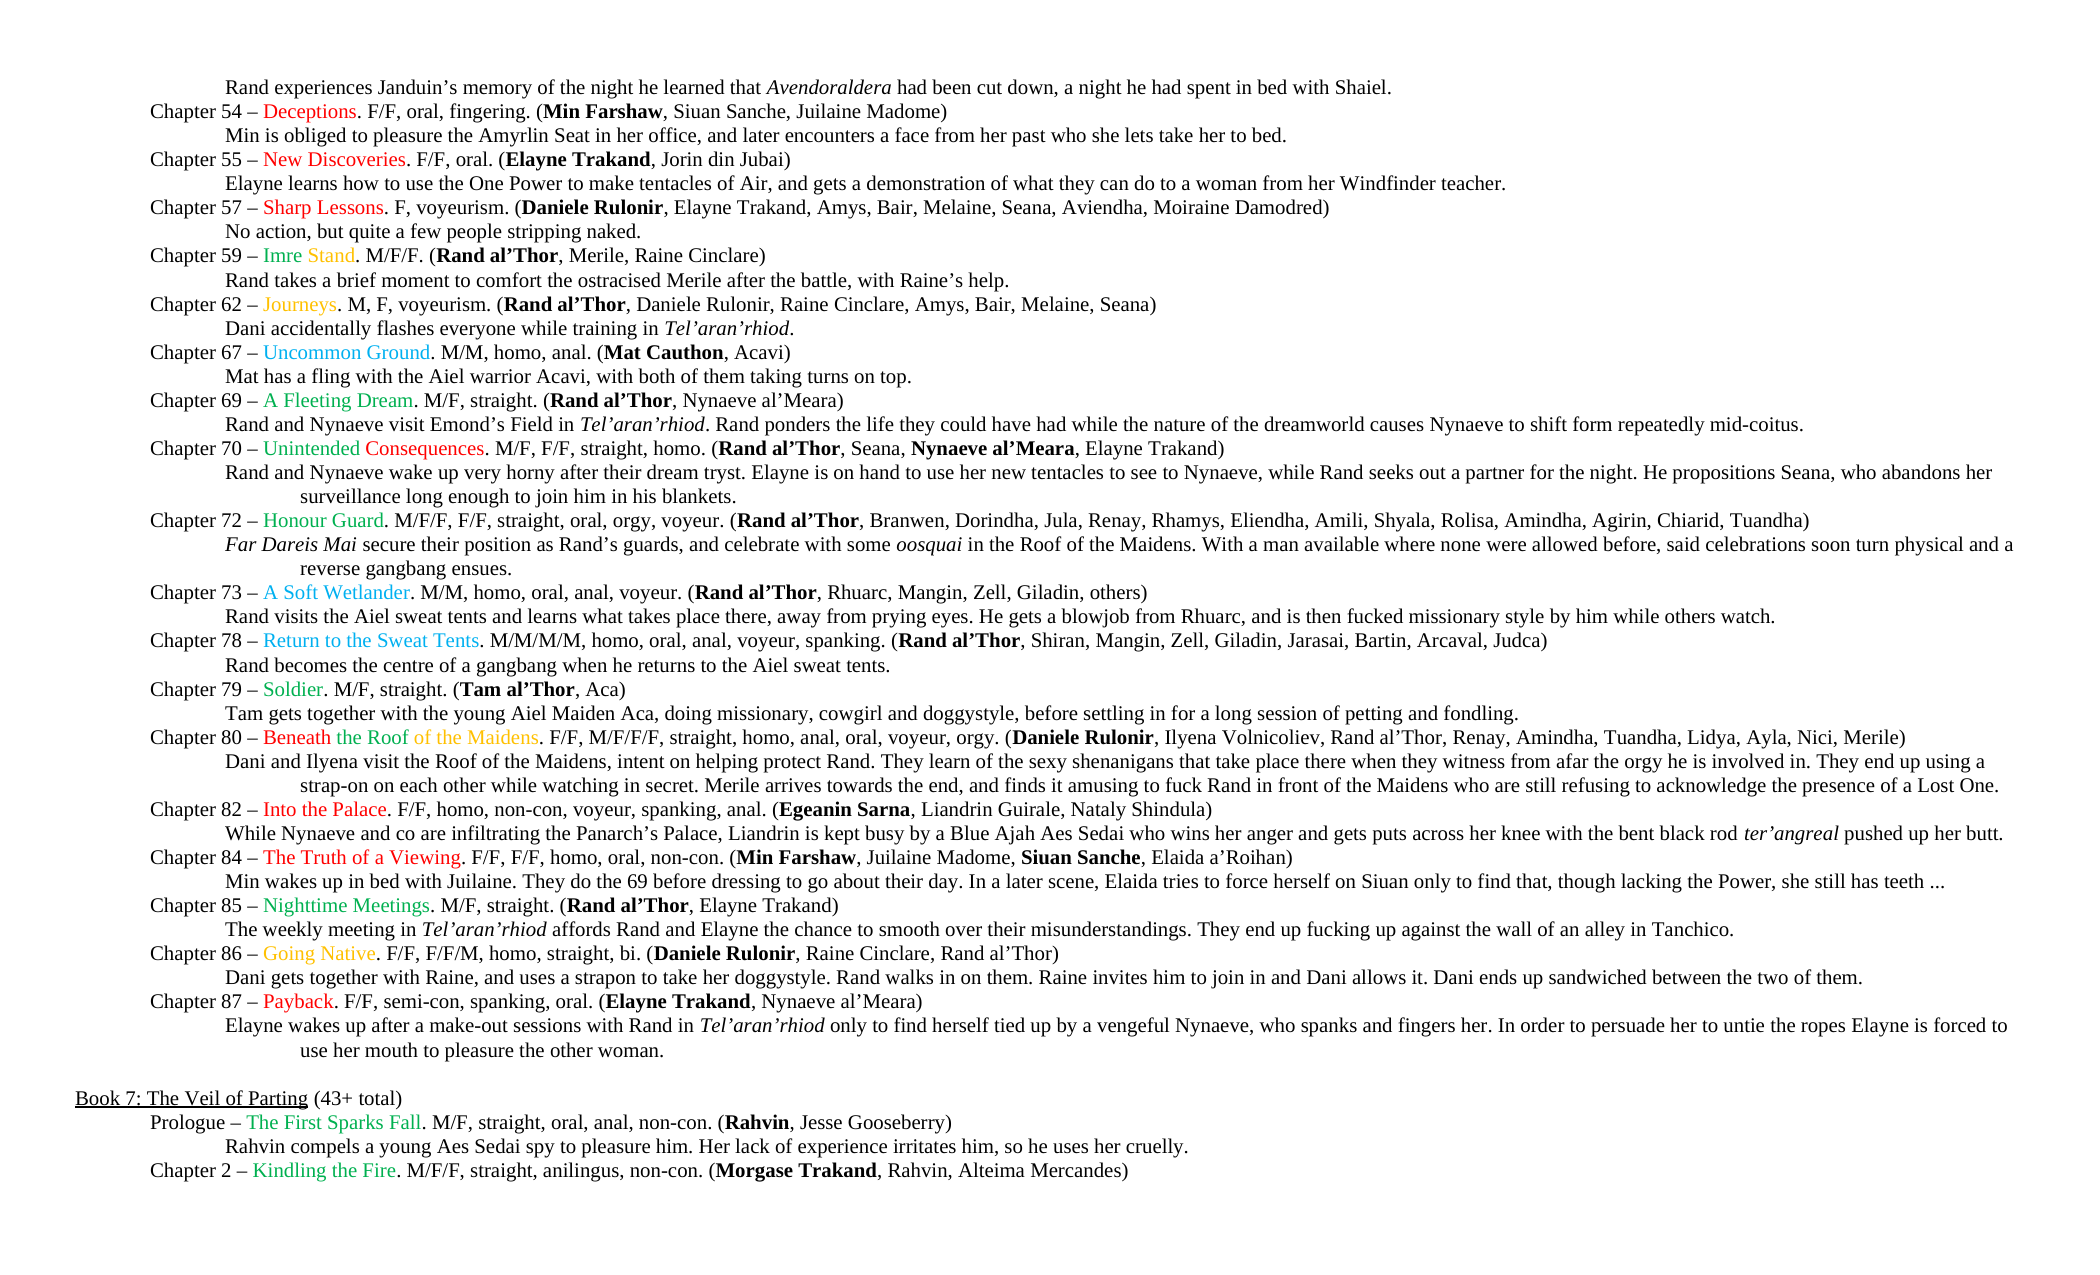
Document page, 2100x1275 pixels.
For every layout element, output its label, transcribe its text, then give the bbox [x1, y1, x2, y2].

text Chapter 55 – New Discoveries. F/F, oral. (Elayne Trakand, Jorin din Jubai) [75, 147, 2025, 171]
text Dani and Ilyena visit the Roof of the Maidens, intent on helping protect Rand. They learn of the sexy shenanigans that take place there when they witness from afar the orgy he is involved in. They end up using a strap-on on each other while watching in secret. Merile arrives towards the end, and finds it amusing to fuck Rand in front of the Maidens who are still refusing to acknowledge the presence of a Lost One. [75, 749, 2025, 797]
text Chapter 78 – Return to the Sweat Tents. M/M/M/M, homo, oral, anal, voyeur, spanking. (Rand al’Thor, Shiran, Mangin, Zell, Giladin, Jarasai, Bartin, Arcaval, Judca) [75, 628, 2025, 652]
text Rand and Nynaeve visit Emond’s Field in Tel’aran’rhiod. Rand ponders the life they could have had while the nature of the dreamworld causes Nynaeve to shift form repeatedly mid-coitus. [75, 412, 2025, 436]
text Rand experiences Janduin’s memory of the night he learned that Avendoraldera had been cut down, a night he had spent in bed with Shaiel. [75, 75, 2025, 99]
text Chapter 85 – Nighttime Meetings. M/F, straight. (Rand al’Thor, Elayne Trakand) [75, 893, 2025, 917]
text Chapter 87 – Payback. F/F, semi-con, spanking, oral. (Elayne Trakand, Nynaeve al’Meara) [75, 989, 2025, 1013]
text Elayne learns how to use the One Power to make tentacles of Air, and gets a demonstration of what they can do to a woman from her Windfinder teacher. [75, 171, 2025, 195]
text Chapter 82 – Into the Palace. F/F, homo, non-con, voyeur, spanking, anal. (Egeanin Sarna, Liandrin Guirale, Nataly Shindula) [75, 797, 2025, 821]
text Chapter 57 – Sharp Lessons. F, voyeurism. (Daniele Rulonir, Elayne Trakand, Amys, Bair, Melaine, Seana, Aviendha, Moiraine Damodred) [75, 195, 2025, 219]
text Min is obliged to pleasure the Amyrlin Seat in her office, and later encounters a face from her past who she lets take her to bed. [75, 123, 2025, 147]
text Chapter 70 – Unintended Consequences. M/F, F/F, straight, homo. (Rand al’Thor, Seana, Nynaeve al’Meara, Elayne Trakand) [75, 436, 2025, 460]
text Rand becomes the centre of a gangbang when he returns to the Aiel sweat tents. [75, 652, 2025, 677]
text Chapter 2 – Kindling the Fire. M/F/F, straight, anilingus, non-con. (Morgase Trakand, Rahvin, Alteima Mercandes) [75, 1158, 2025, 1182]
text Mat has a fling with the Aiel warrior Acavi, with both of them taking turns on top. [75, 364, 2025, 388]
text Chapter 54 – Deceptions. F/F, oral, fingering. (Min Farshaw, Siuan Sanche, Juilaine Madome) [75, 99, 2025, 123]
text Chapter 79 – Soldier. M/F, straight. (Tam al’Thor, Aca) [75, 677, 2025, 701]
text Chapter 62 – Journeys. M, F, voyeurism. (Rand al’Thor, Daniele Rulonir, Raine Cinclare, Amys, Bair, Melaine, Seana) [75, 292, 2025, 316]
text Far Dareis Mai secure their position as Rand’s guards, and celebrate with some oosquai in the Roof of the Maidens. With a man available where none were allowed before, said celebrations soon turn physical and a reverse gangbang ensues. [75, 532, 2025, 580]
text Chapter 86 – Going Native. F/F, F/F/M, homo, straight, bi. (Daniele Rulonir, Raine Cinclare, Rand al’Thor) [75, 941, 2025, 965]
text Chapter 72 – Honour Guard. M/F/F, F/F, straight, oral, orgy, voyeur. (Rand al’Thor, Branwen, Dorindha, Jula, Renay, Rhamys, Eliendha, Amili, Shyala, Rolisa, Amindha, Agirin, Chiarid, Tuandha) [75, 508, 2025, 532]
text Rahvin compels a young Aes Sedai spy to pleasure him. Her lack of experience irritates him, so he uses her cruelly. [75, 1134, 2025, 1158]
text Dani gets together with Raine, and uses a strapon to take her doggystyle. Rand walks in on them. Raine invites him to join in and Dani allows it. Dani ends up sandwiched between the two of them. [75, 965, 2025, 989]
text No action, but quite a few people stripping naked. [75, 219, 2025, 243]
text Book 7: The Veil of Parting (43+ total) [75, 1086, 2025, 1110]
text Elayne wakes up after a make-out sessions with Rand in Tel’aran’rhiod only to find herself tied up by a vengeful Nynaeve, who spanks and fingers her. In order to persuade her to untie the ropes Elayne is forced to use her mouth to pleasure the other woman. [75, 1013, 2025, 1062]
text Chapter 73 – A Soft Wetlander. M/M, homo, oral, anal, voyeur. (Rand al’Thor, Rhuarc, Mangin, Zell, Giladin, others) [75, 580, 2025, 604]
text Dani accidentally flashes everyone while training in Tel’aran’rhiod. [75, 316, 2025, 340]
text Chapter 84 – The Truth of a Viewing. F/F, F/F, homo, oral, non-con. (Min Farshaw, Juilaine Madome, Siuan Sanche, Elaida a’Roihan) [75, 845, 2025, 869]
text Chapter 59 – Imre Stand. M/F/F. (Rand al’Thor, Merile, Raine Cinclare) [75, 243, 2025, 267]
text Chapter 69 – A Fleeting Dream. M/F, straight. (Rand al’Thor, Nynaeve al’Meara) [75, 388, 2025, 412]
text Chapter 67 – Uncommon Ground. M/M, homo, anal. (Mat Cauthon, Acavi) [75, 340, 2025, 364]
text Prologue – The First Sparks Fall. M/F, straight, oral, anal, non-con. (Rahvin, Jesse Gooseberry) [75, 1110, 2025, 1134]
text Min wakes up in bed with Juilaine. They do the 69 before dressing to go about their day. In a later scene, Elaida tries to force herself on Siuan only to find that, though lacking the Power, she still has teeth ... [75, 869, 2025, 893]
text Rand visits the Aiel sweat tents and learns what takes place there, away from prying eyes. He gets a blowjob from Rhuarc, and is then fucked missionary style by him while others watch. [75, 604, 2025, 628]
text Tam gets together with the young Aiel Maiden Aca, doing missionary, cowgirl and doggystyle, before settling in for a long session of petting and fondling. [75, 701, 2025, 725]
text While Nynaeve and co are infiltrating the Panarch’s Palace, Liandrin is kept busy by a Blue Ajah Aes Sedai who wins her anger and gets puts across her knee with the bent black rod ter’angreal pushed up her butt. [75, 821, 2025, 845]
text Rand and Nynaeve wake up very horny after their dream tryst. Elayne is on hand to use her new tentacles to see to Nynaeve, while Rand seeks out a partner for the night. He propositions Seana, who abandons her surveillance long enough to join him in his blankets. [75, 460, 2025, 508]
text Rand takes a brief moment to comfort the ostracised Merile after the battle, with Raine’s help. [75, 267, 2025, 292]
text The weekly meeting in Tel’aran’rhiod affords Rand and Elayne the chance to smooth over their misunderstandings. They end up fucking up against the wall of an alley in Tanchico. [75, 917, 2025, 941]
text Chapter 80 – Beneath the Roof of the Maidens. F/F, M/F/F/F, straight, homo, anal, oral, voyeur, orgy. (Daniele Rulonir, Ilyena Volnicoliev, Rand al’Thor, Renay, Amindha, Tuandha, Lidya, Ayla, Nici, Merile) [75, 725, 2025, 749]
